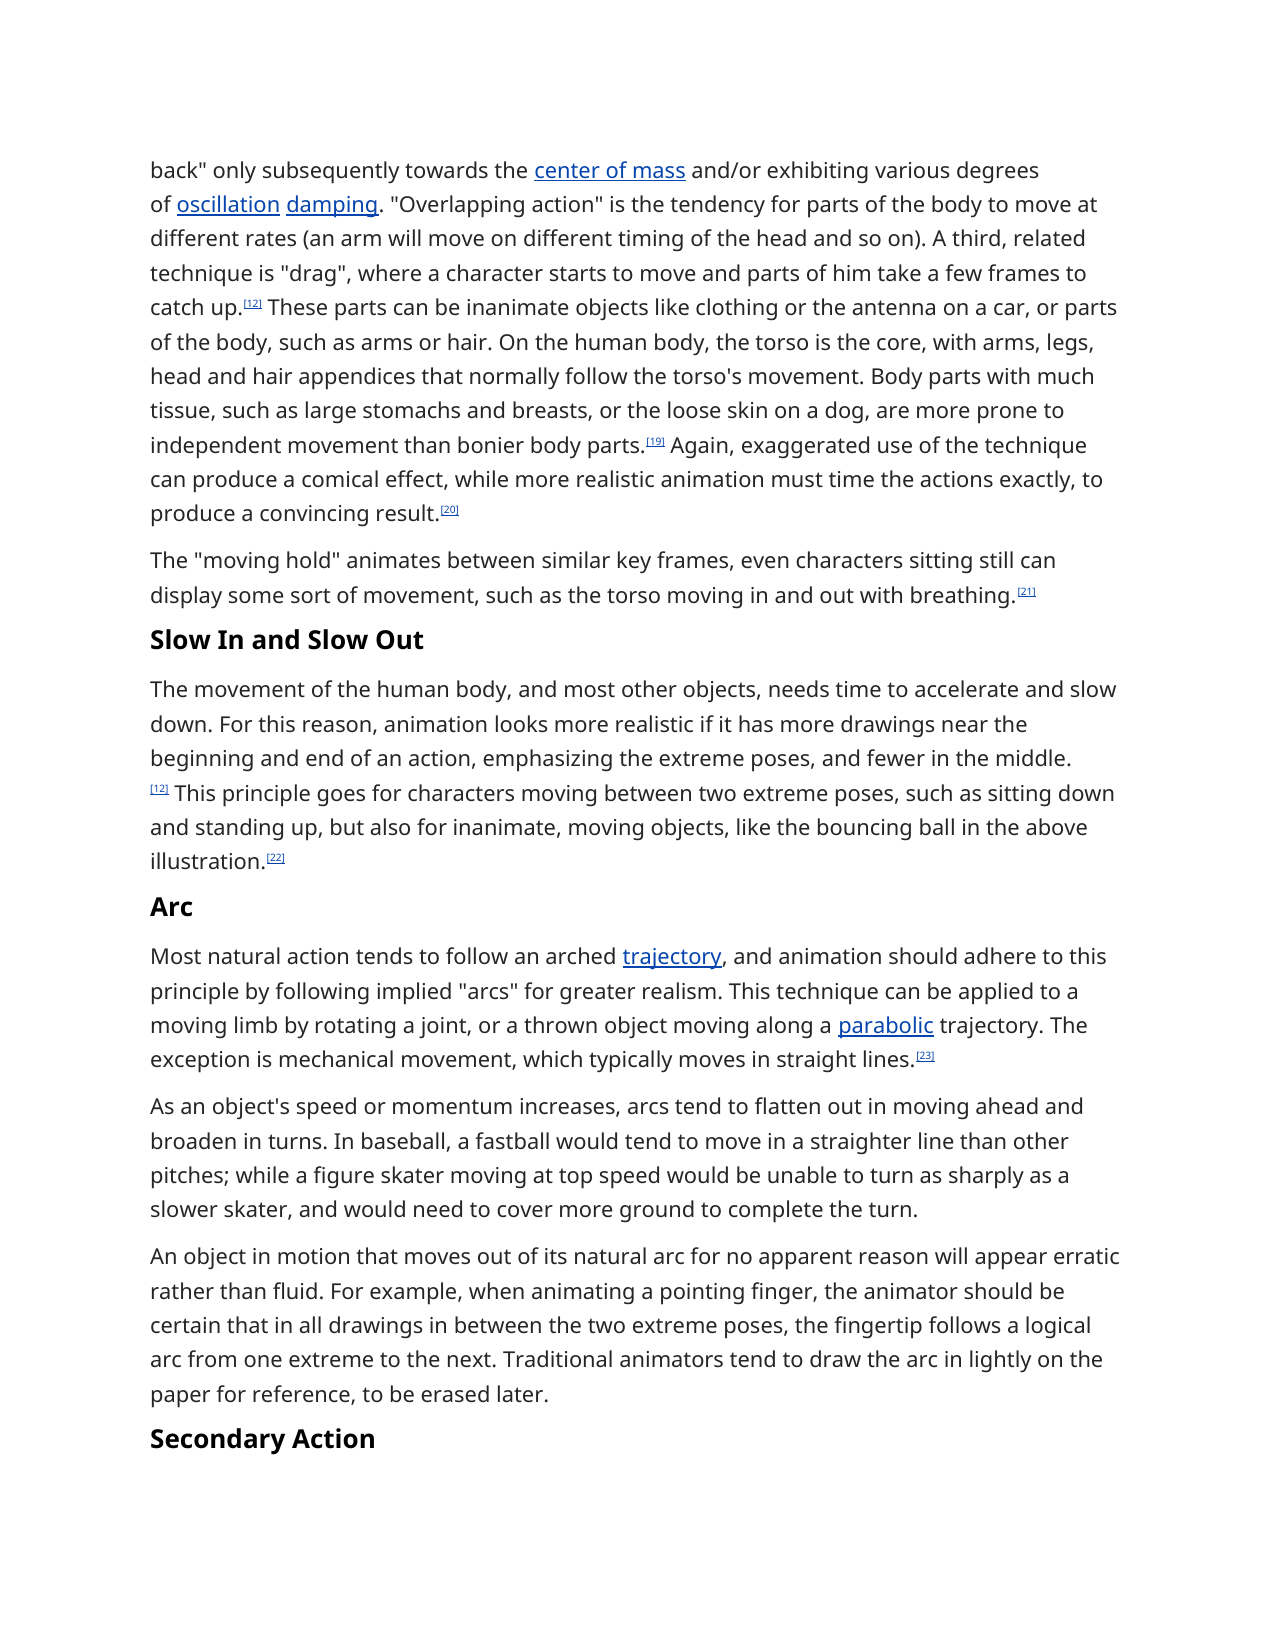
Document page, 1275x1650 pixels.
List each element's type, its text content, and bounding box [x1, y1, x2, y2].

text Secondary Action [150, 1421, 1125, 1457]
text Arc [150, 889, 1125, 924]
text Most natural action tends to follow an arched trajectory, and animation should adhere to this principle by following implied "arcs" for greater realism. This technique can be applied to a moving limb by rotating a joint, or a thrown object moving along a parabolic trajectory. The exception is mechanical movement, which typically moves in straight lines.[23] [150, 937, 1125, 1074]
text As an object's speed or momentum increases, arcs tend to flatten out in moving ahead and broaden in turns. In baseball, a fastball would tend to move in a straighter line than other pitches; while a figure skater moving at top speed would be unable to turn as sharply as a slower skater, and would need to cover more ground to complete the turn. [150, 1087, 1125, 1224]
text The "moving hold" animates between similar key frames, even characters sitting still can display some sort of movement, such as the torso moving in and out with breathing.[21] [150, 541, 1125, 609]
text The movement of the human body, and most other objects, needs time to accelerate and slow down. For this reason, animation looks more realistic if it has more drawings near the beginning and end of an action, emphasizing the extreme poses, and fewer in the middle.[12] This principle goes for characters moving between two extreme poses, such as sitting down and standing up, but also for inanimate, moving objects, like the bouncing ball in the above illustration.[22] [150, 670, 1125, 876]
text Slow In and Slow Out [150, 622, 1125, 657]
text An object in motion that moves out of its natural arc for no apparent reason will appear erratic rather than fluid. For example, when animating a pointing finger, the animator should be certain that in all drawings in between the two extreme poses, the fingertip follows a logical arc from one extreme to the next. Traditional animators tend to draw the arc in lightly on the paper for reference, to be erased later. [150, 1237, 1125, 1408]
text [150, 150, 1125, 528]
